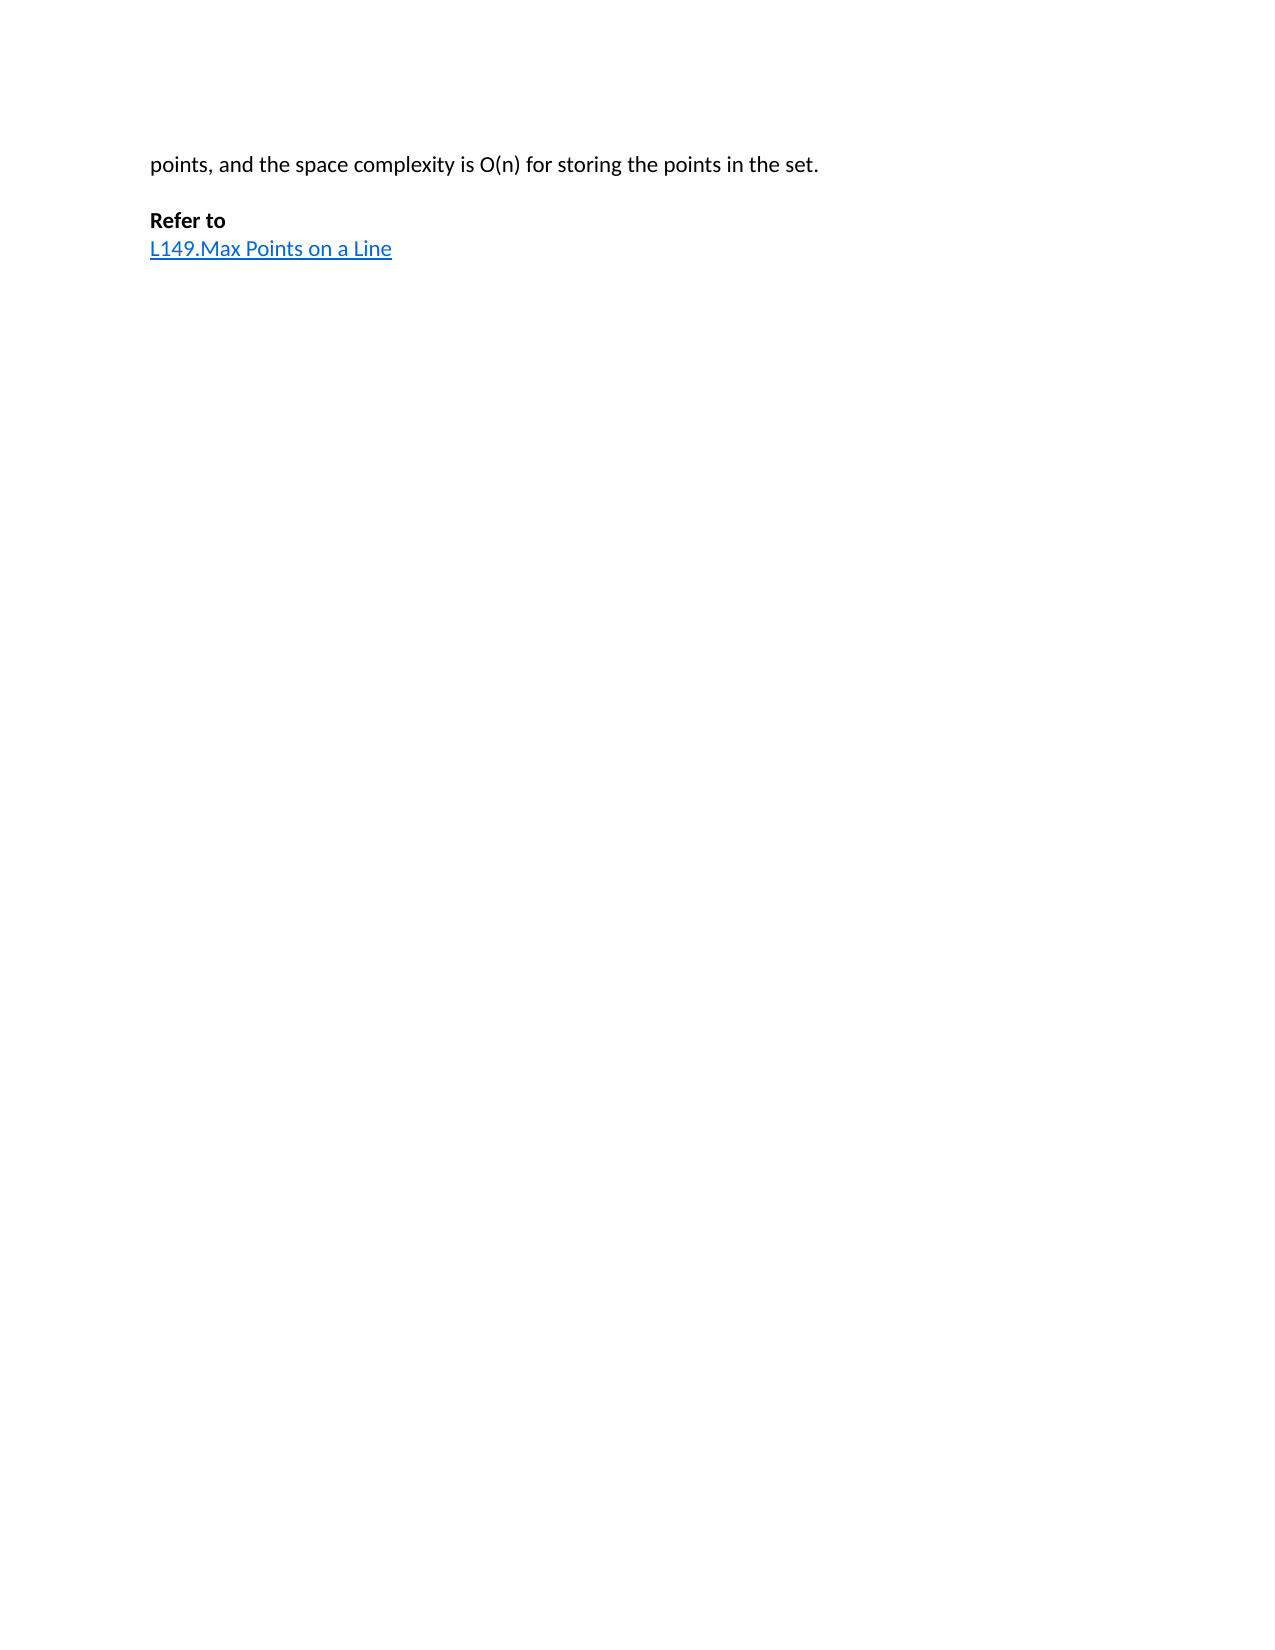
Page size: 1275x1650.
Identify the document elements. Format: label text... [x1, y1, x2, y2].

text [150, 150, 1125, 178]
text Refer to [150, 206, 1125, 234]
text L149.Max Points on a Line [150, 234, 1125, 262]
